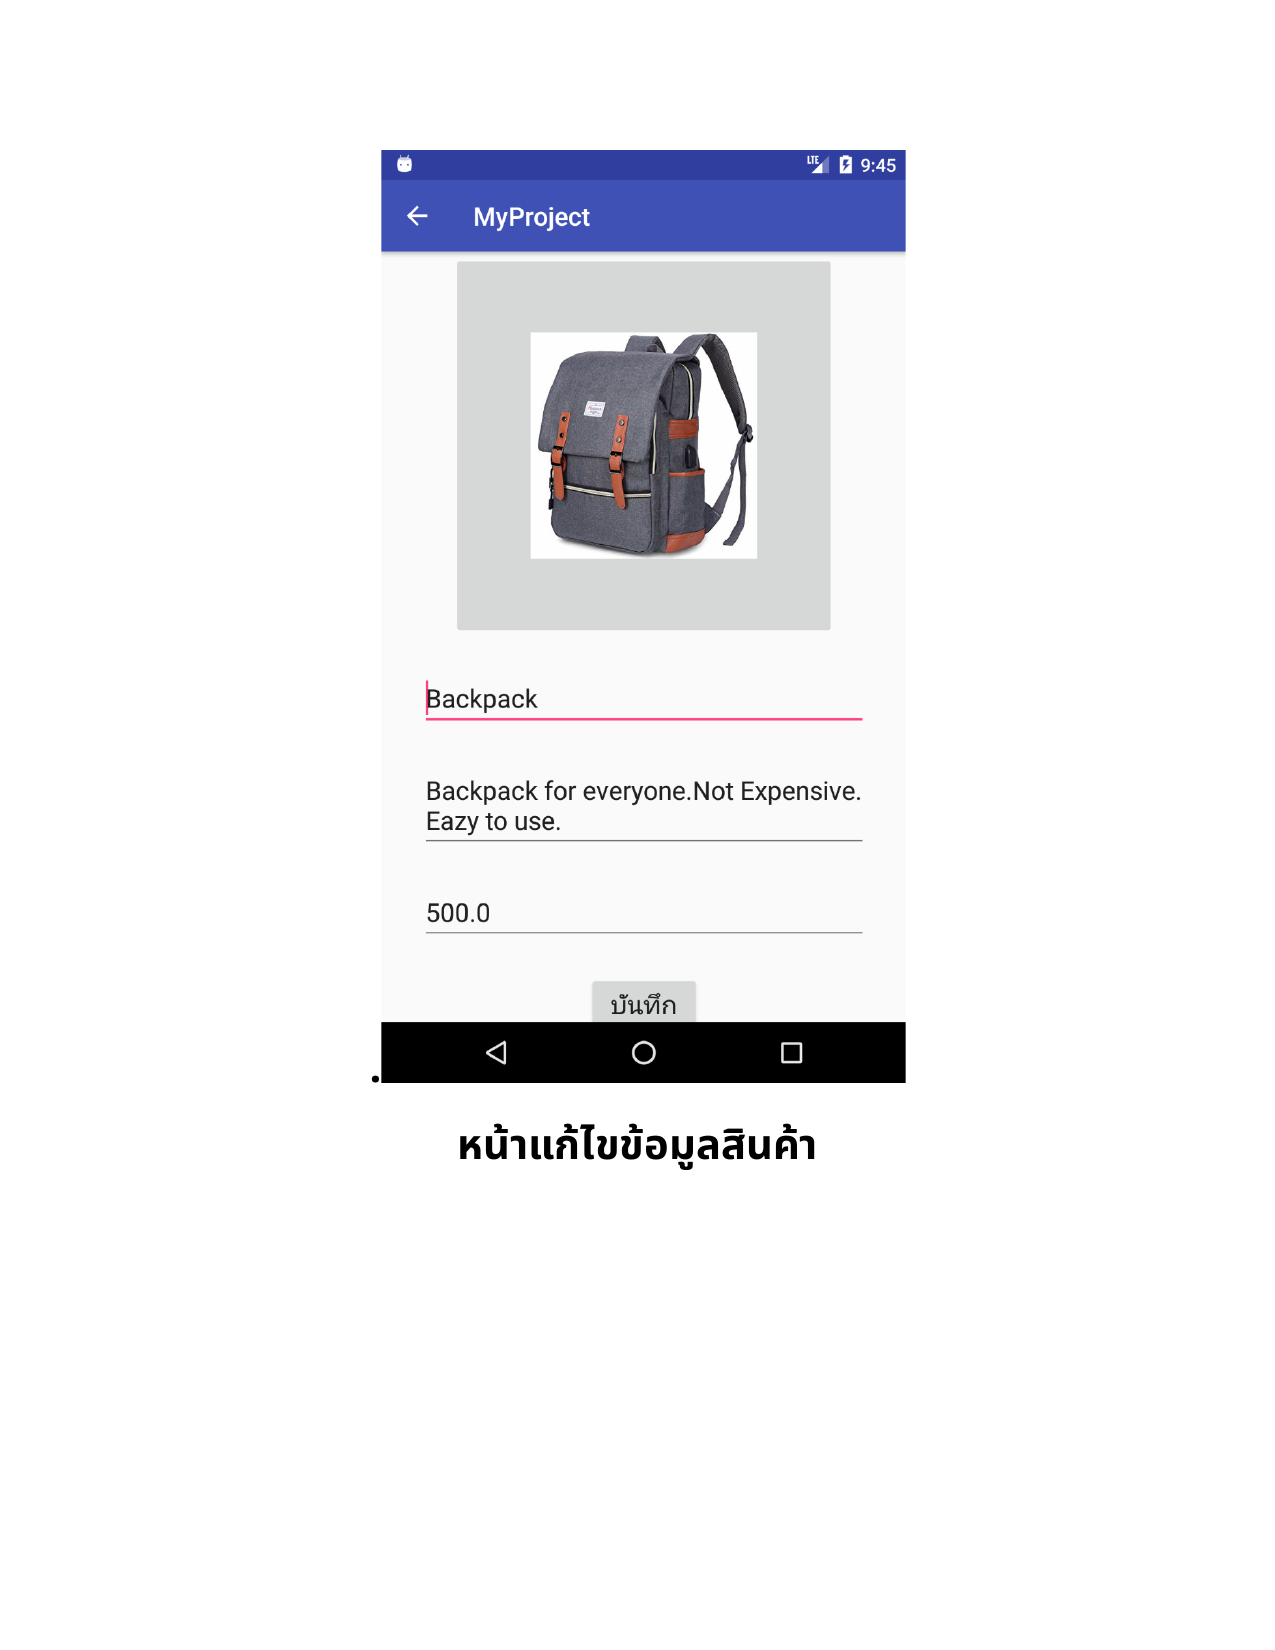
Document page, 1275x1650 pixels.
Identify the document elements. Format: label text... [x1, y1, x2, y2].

text หน้าแก้ไขข้อมูลสินค้า [150, 1116, 1125, 1178]
picture [381, 150, 906, 1083]
